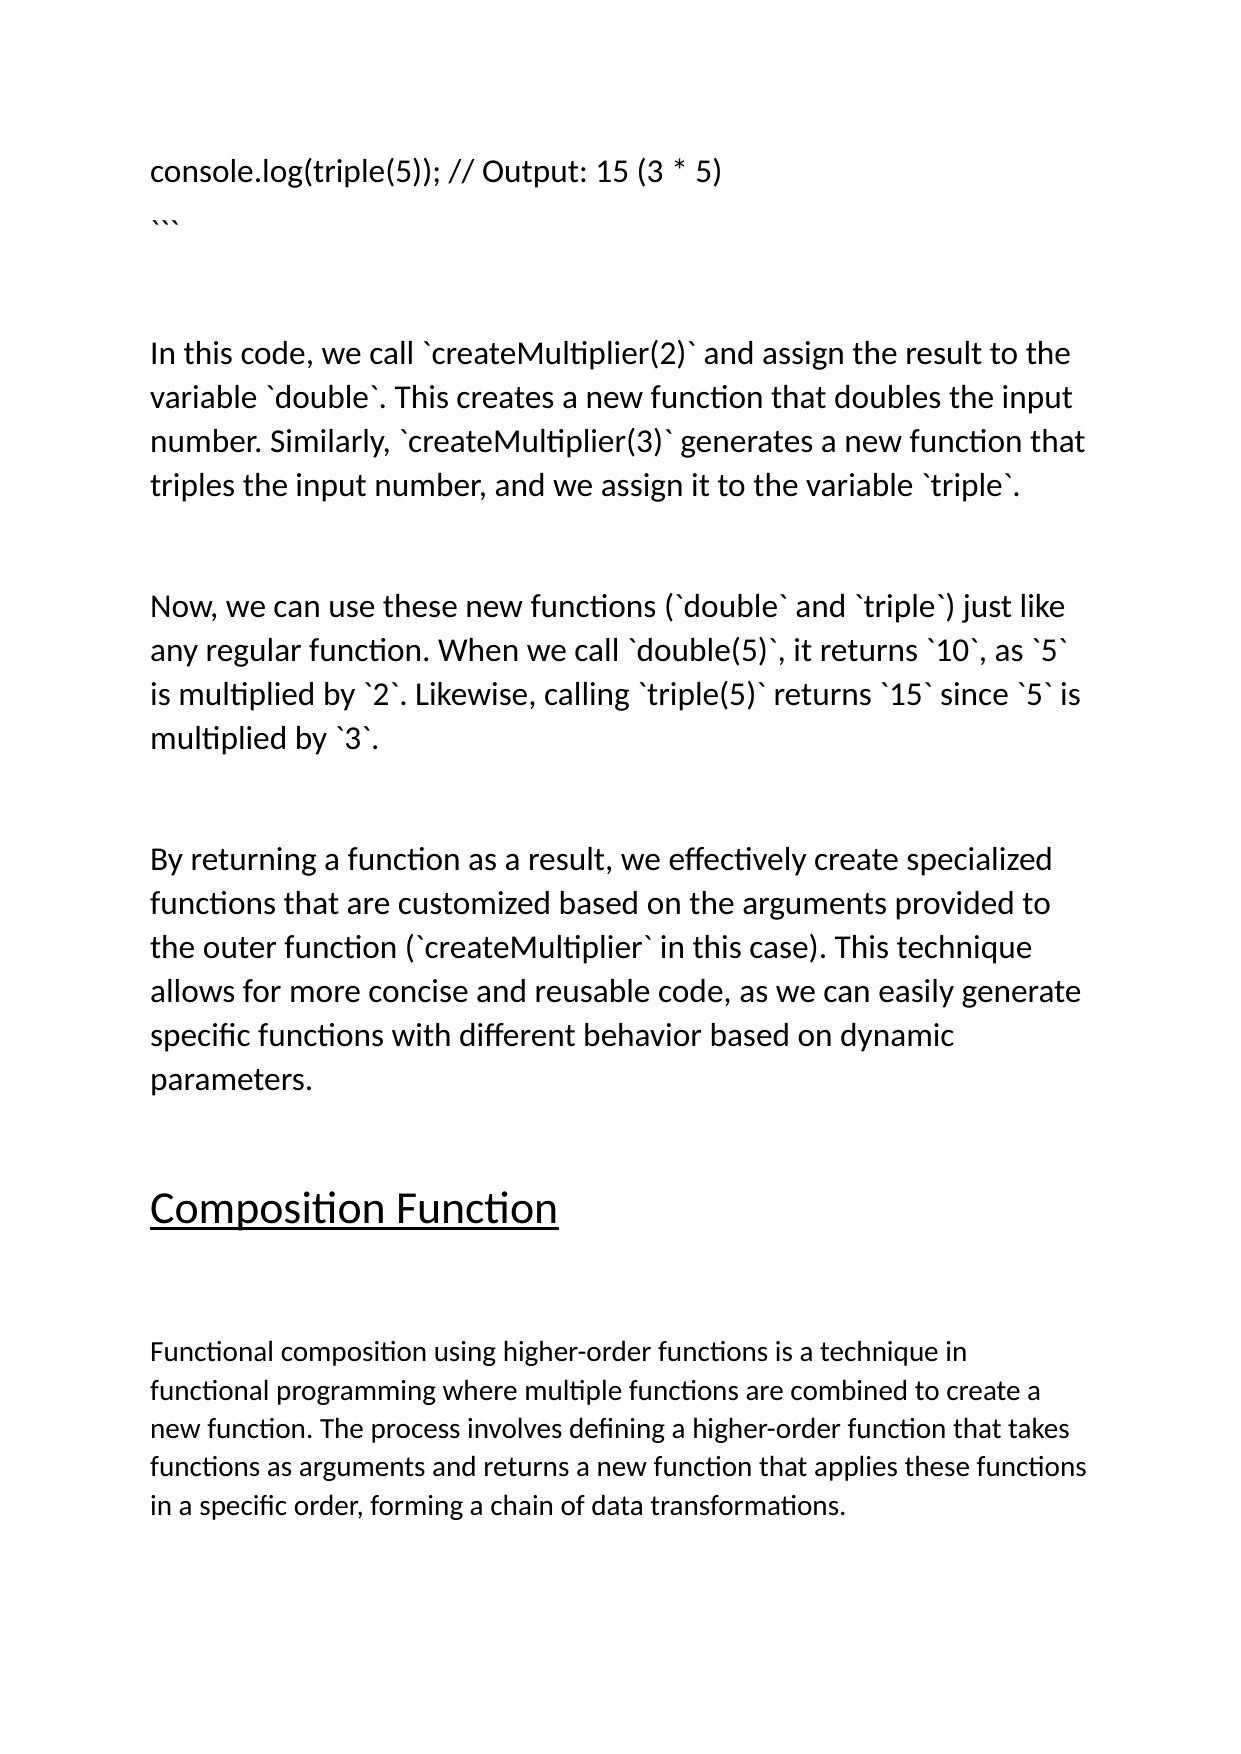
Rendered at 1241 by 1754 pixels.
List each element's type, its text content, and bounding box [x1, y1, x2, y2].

text Now, we can use these new functions (`double` and `triple`) just like any regular function. When we call `double(5)`, it returns `10`, as `5` is multiplied by `2`. Likewise, calling `triple(5)` returns `15` since `5` is multiplied by `3`. [150, 585, 1090, 758]
text console.log(triple(5)); // Output: 15 (3 * 5) [150, 150, 1090, 191]
text Composition Function [150, 1179, 1090, 1235]
text In this code, we call `createMultiplier(2)` and assign the result to the variable `double`. This creates a new function that doubles the input number. Similarly, `createMultiplier(3)` generates a new function that triples the input number, and we assign it to the variable `triple`. [150, 332, 1090, 504]
text Functional composition using higher-order functions is a technique in functional programming where multiple functions are combined to create a new function. The process involves defining a higher-order function that takes functions as arguments and returns a new function that applies these functions in a specific order, forming a chain of data transformations. [150, 1333, 1090, 1522]
text ``` [150, 211, 1090, 251]
text By returning a function as a result, we effectively create specialized functions that are customized based on the arguments provided to the outer function (`createMultiplier` in this case). This technique allows for more concise and reusable code, as we can easily generate specific functions with different behavior based on dynamic parameters. [150, 838, 1090, 1099]
